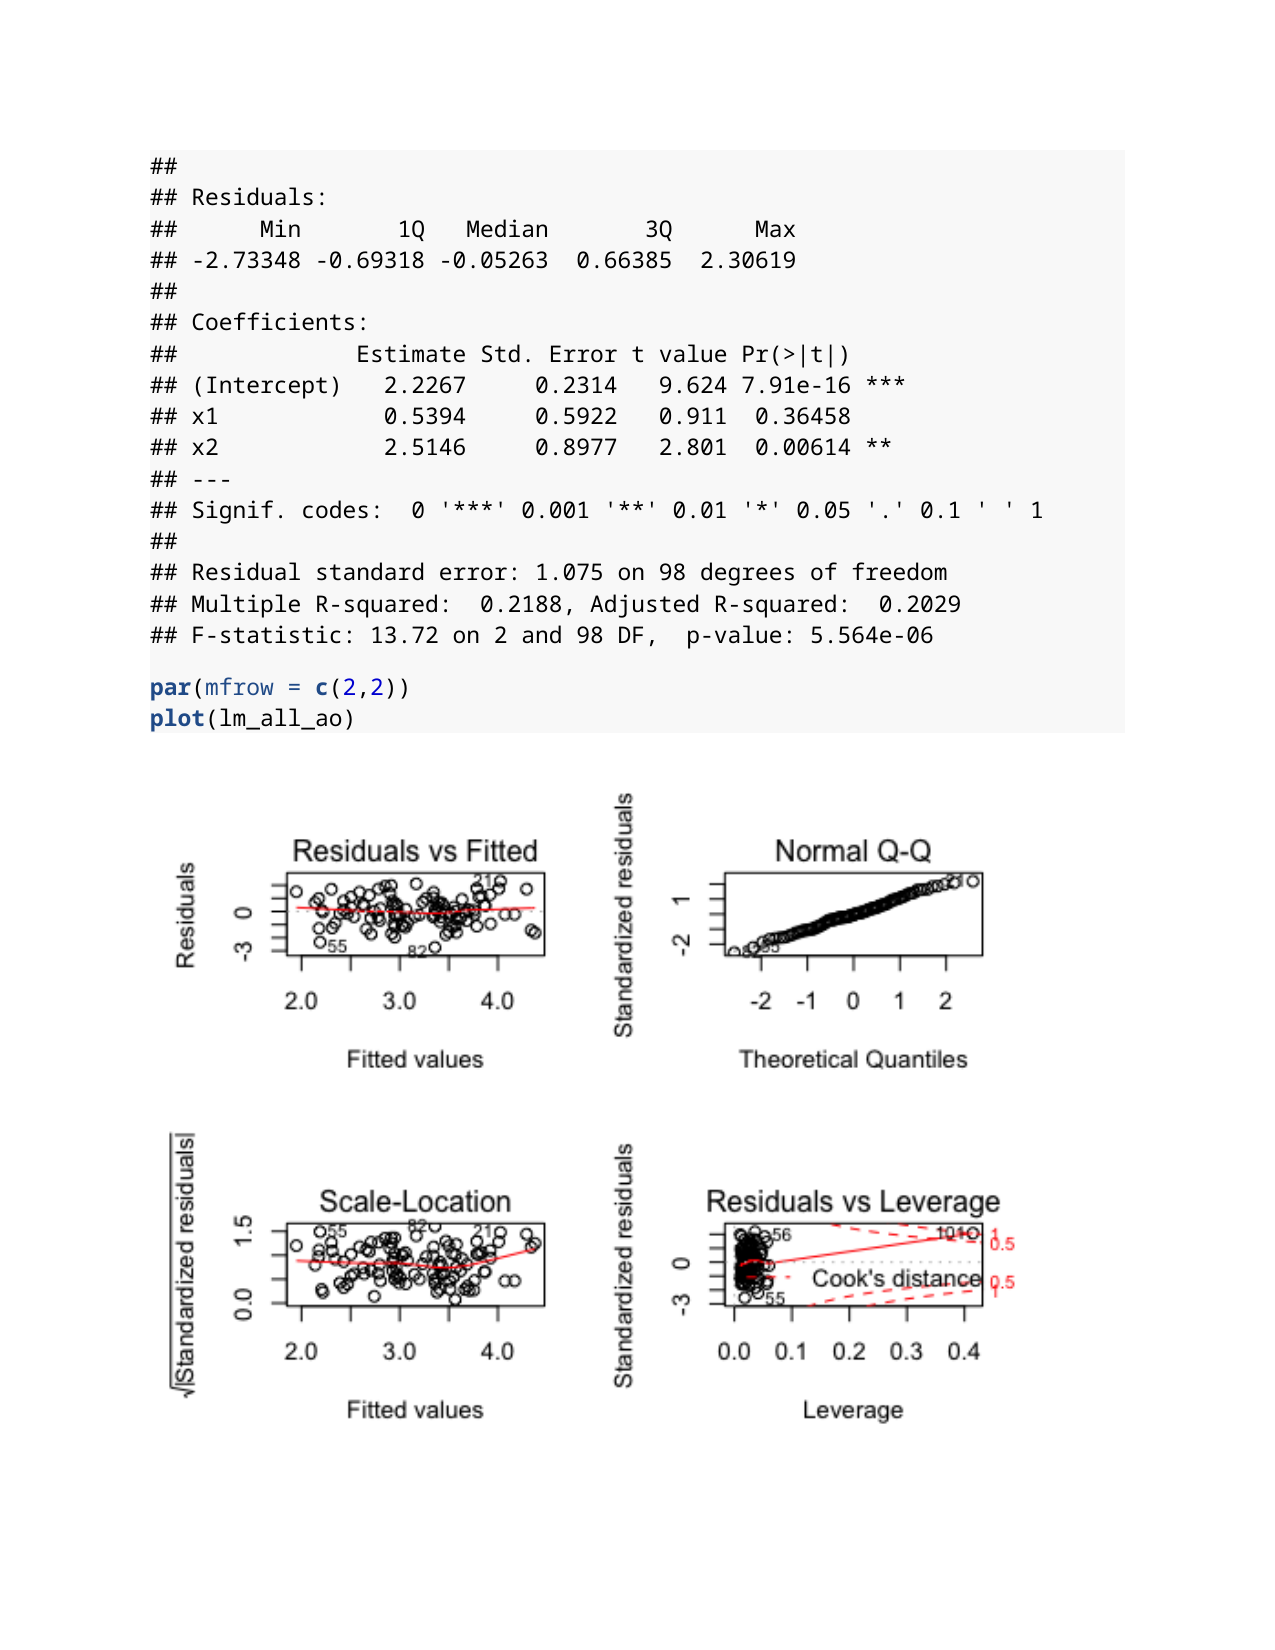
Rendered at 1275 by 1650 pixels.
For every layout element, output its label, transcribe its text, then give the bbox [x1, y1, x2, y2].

text par(mfrow = c(2,2)) plot(lm_all_ao) [356, 671, 1125, 733]
picture [168, 754, 1044, 1455]
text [150, 150, 1125, 650]
